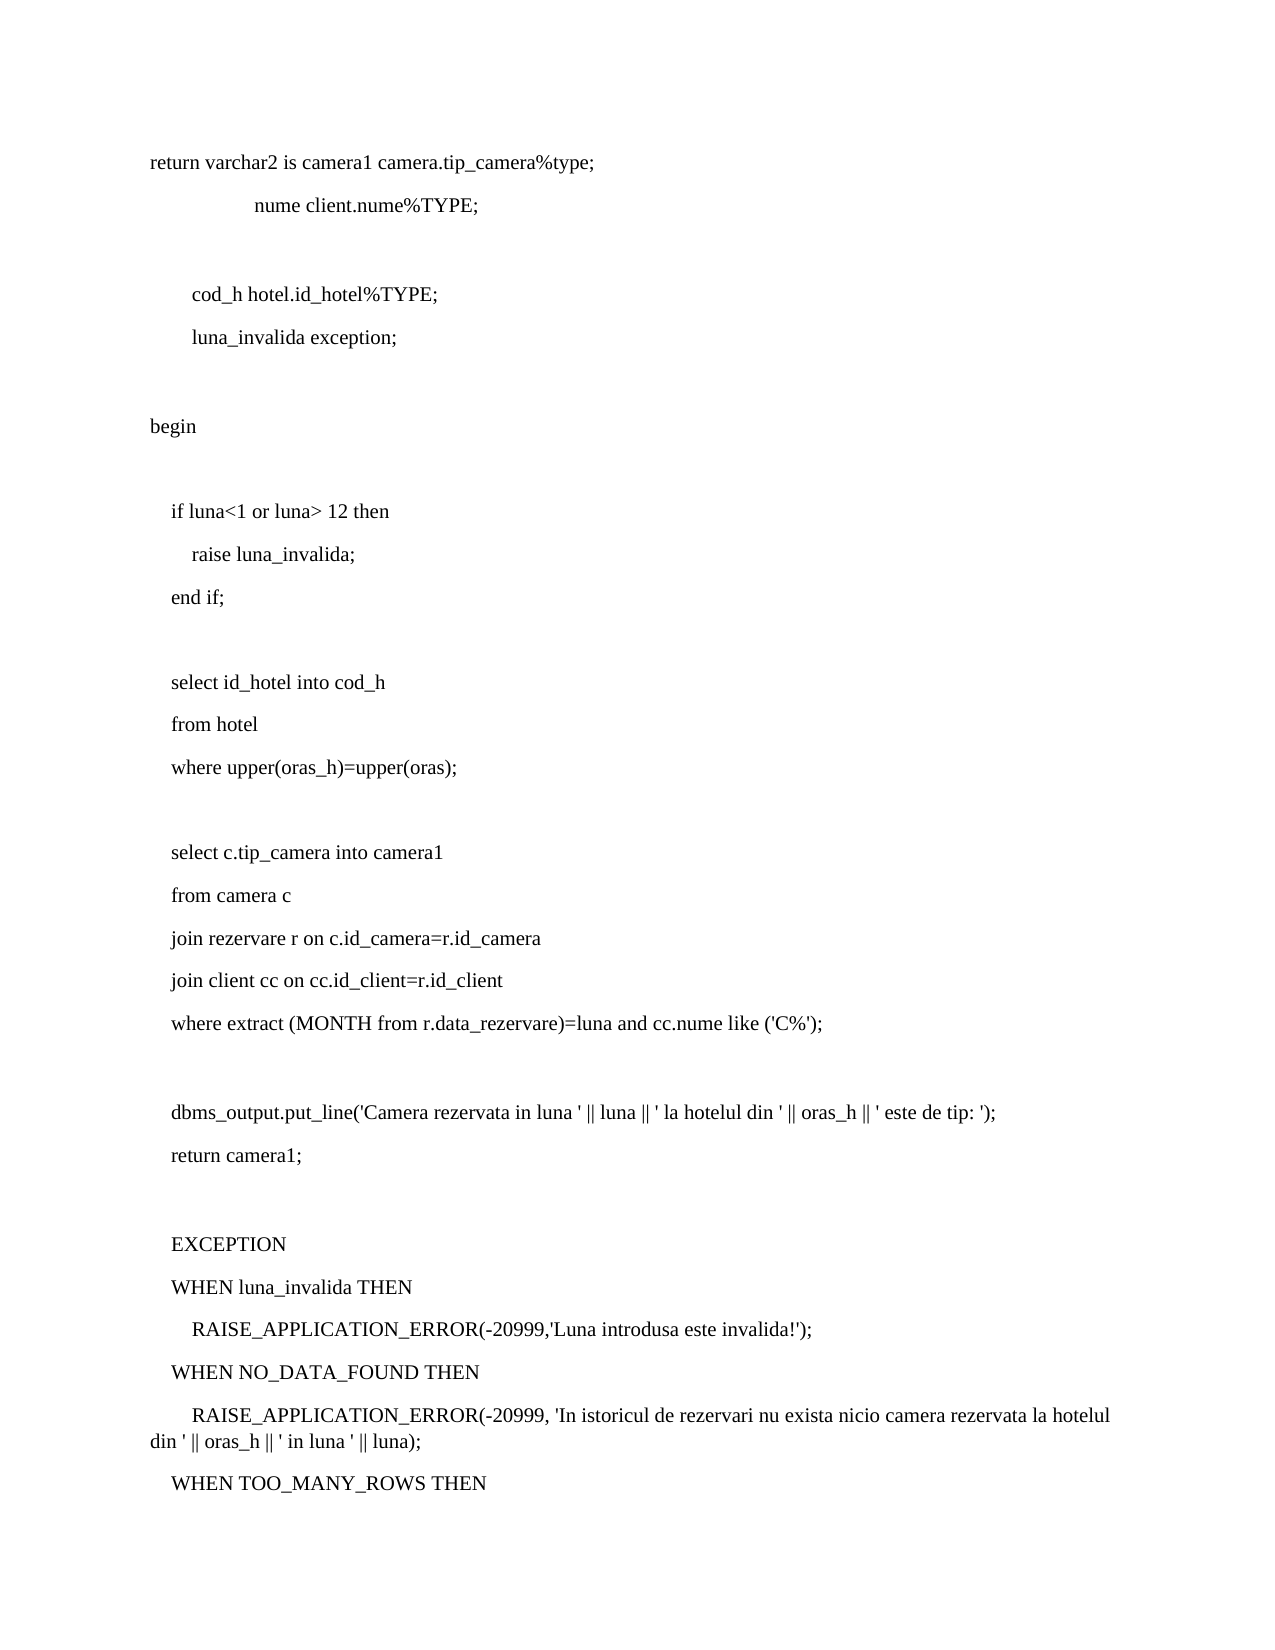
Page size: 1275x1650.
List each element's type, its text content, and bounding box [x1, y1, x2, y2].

text from hotel [150, 712, 1125, 736]
text select id_hotel into cod_h [150, 670, 1125, 694]
text where upper(oras_h)=upper(oras); [150, 755, 1125, 779]
text cod_h hotel.id_hotel%TYPE; [150, 282, 1125, 306]
text WHEN NO_DATA_FOUND THEN [150, 1360, 1125, 1384]
text RAISE_APPLICATION_ERROR(-20999,'Luna introdusa este invalida!'); [150, 1317, 1125, 1341]
text return varchar2 is camera1 camera.tip_camera%type; [150, 150, 1125, 174]
text if luna<1 or luna> 12 then [150, 499, 1125, 523]
text join client cc on cc.id_client=r.id_client [150, 968, 1125, 992]
text EXCEPTION [150, 1232, 1125, 1256]
text dbms_output.put_line('Camera rezervata in luna ' || luna || ' la hotelul din ' || oras_h || ' este de tip: '); [150, 1100, 1125, 1124]
text nume client.nume%TYPE; [150, 193, 1125, 217]
text WHEN TOO_MANY_ROWS THEN [150, 1471, 1125, 1495]
text luna_invalida exception; [150, 325, 1125, 349]
text select c.tip_camera into camera1 [150, 840, 1125, 864]
text return camera1; [150, 1143, 1125, 1167]
text end if; [150, 584, 1125, 609]
text where extract (MONTH from r.data_rezervare)=luna and cc.nume like ('C%'); [150, 1011, 1125, 1035]
text raise luna_invalida; [150, 542, 1125, 566]
text RAISE_APPLICATION_ERROR(-20999, 'In istoricul de rezervari nu exista nicio camera rezervata la hotelul din ' || oras_h || ' in luna ' || luna); [150, 1403, 1125, 1453]
text join rezervare r on c.id_camera=r.id_camera [150, 925, 1125, 949]
text from camera c [150, 883, 1125, 907]
text WHEN luna_invalida THEN [150, 1275, 1125, 1299]
text begin [150, 414, 1125, 438]
